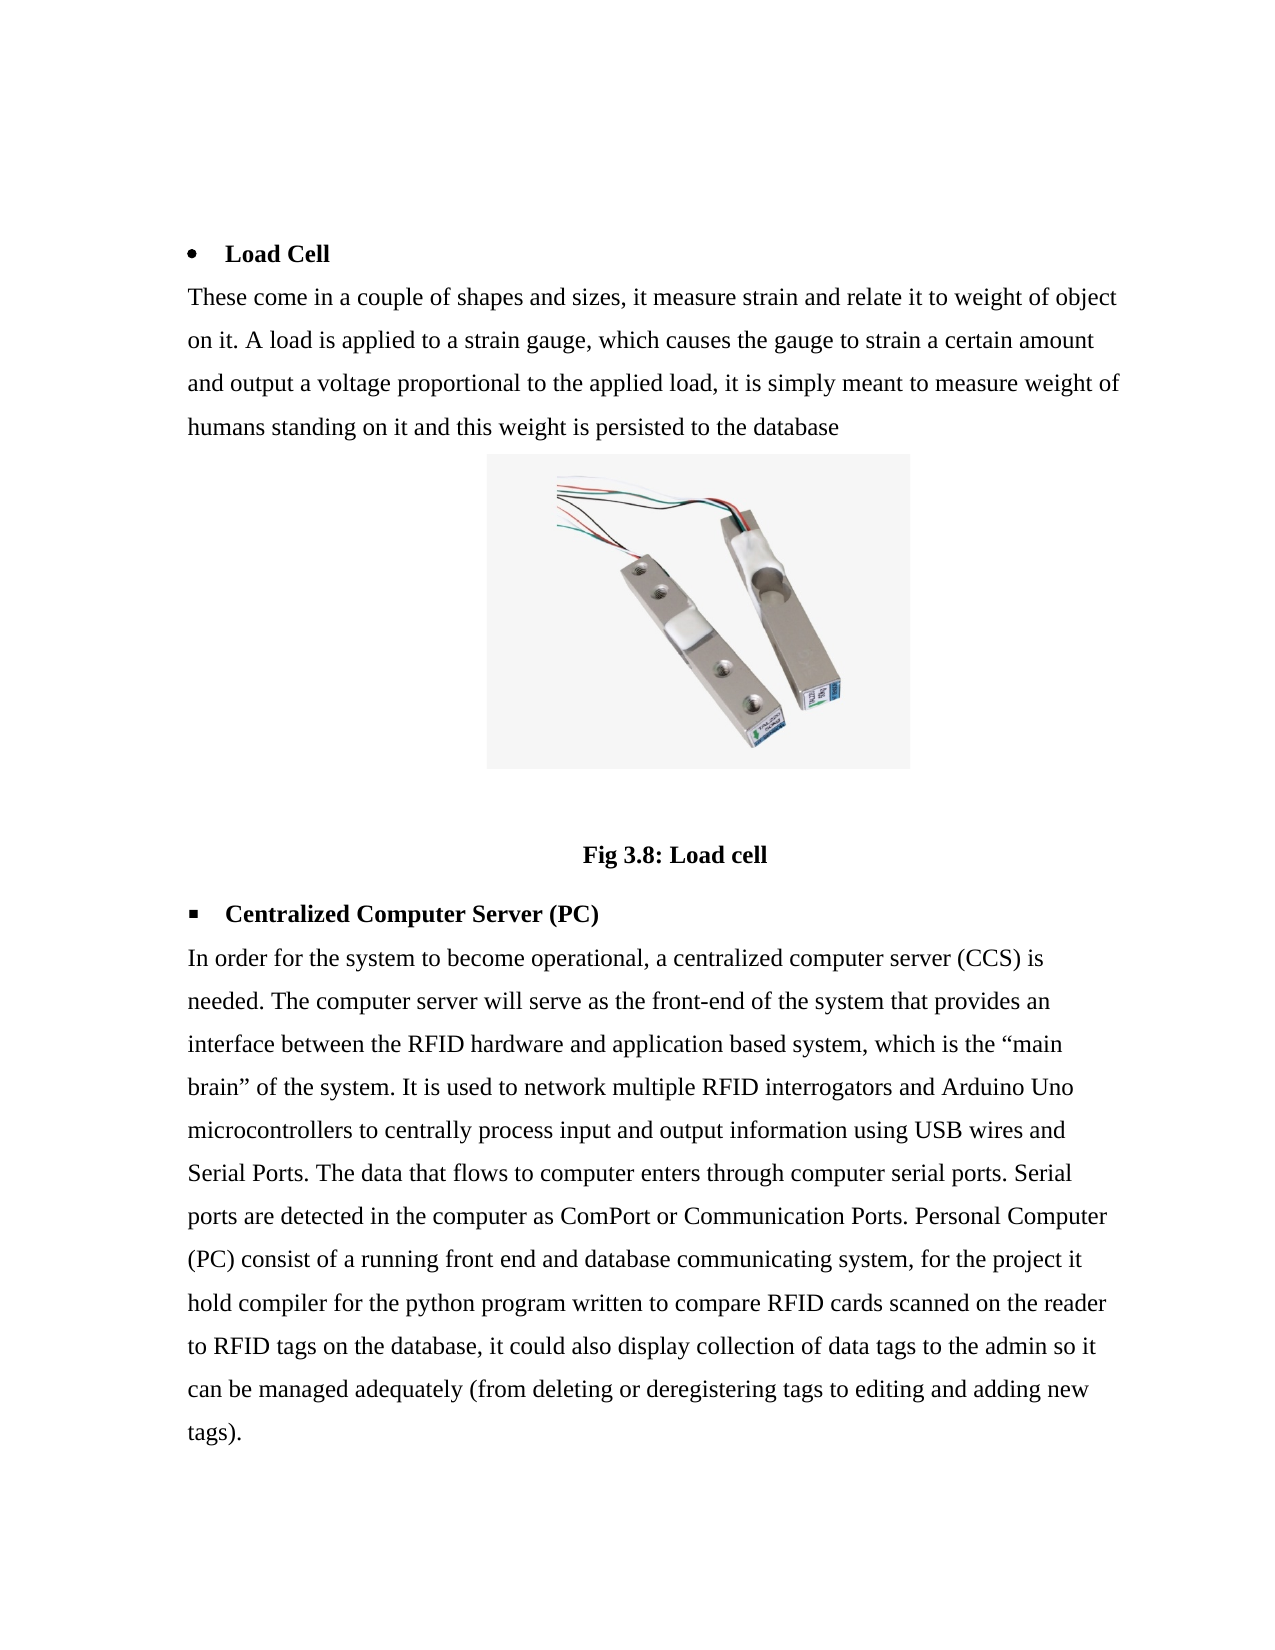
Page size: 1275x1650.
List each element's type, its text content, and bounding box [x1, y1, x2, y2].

list These come in a couple of shapes and sizes, it measure strain and relate it to weight of object on it. A load is applied to a strain gauge, which causes the gauge to strain a certain amount and output a voltage proportional to the applied load, it is simply meant to measure weight of humans standing on it and this weight is persisted to the database [187, 282, 1125, 440]
list Load Cell [187, 239, 1125, 268]
list Centralized Computer Server (PC) [187, 899, 1125, 928]
text Fig 3.8: Load cell [150, 840, 1125, 868]
list In order for the system to become operational, a centralized computer server (CCS) is needed. The computer server will serve as the front-end of the system that provides an interface between the RFID hardware and application based system, which is the “main brain” of the system. It is used to network multiple RFID interrogators and Arduino Uno microcontrollers to centrally process input and output information using USB wires and Serial Ports. The data that flows to computer enters through computer serial ports. Serial ports are detected in the computer as ComPort or Communication Ports. Personal Computer (PC) consist of a running front end and database communicating system, for the project it hold compiler for the python program written to compare RFID cards scanned on the reader to RFID tags on the database, it could also display collection of data tags to the admin so it can be managed adequately (from deleting or deregistering tags to editing and adding new tags). [187, 943, 1125, 1446]
picture [486, 454, 911, 769]
